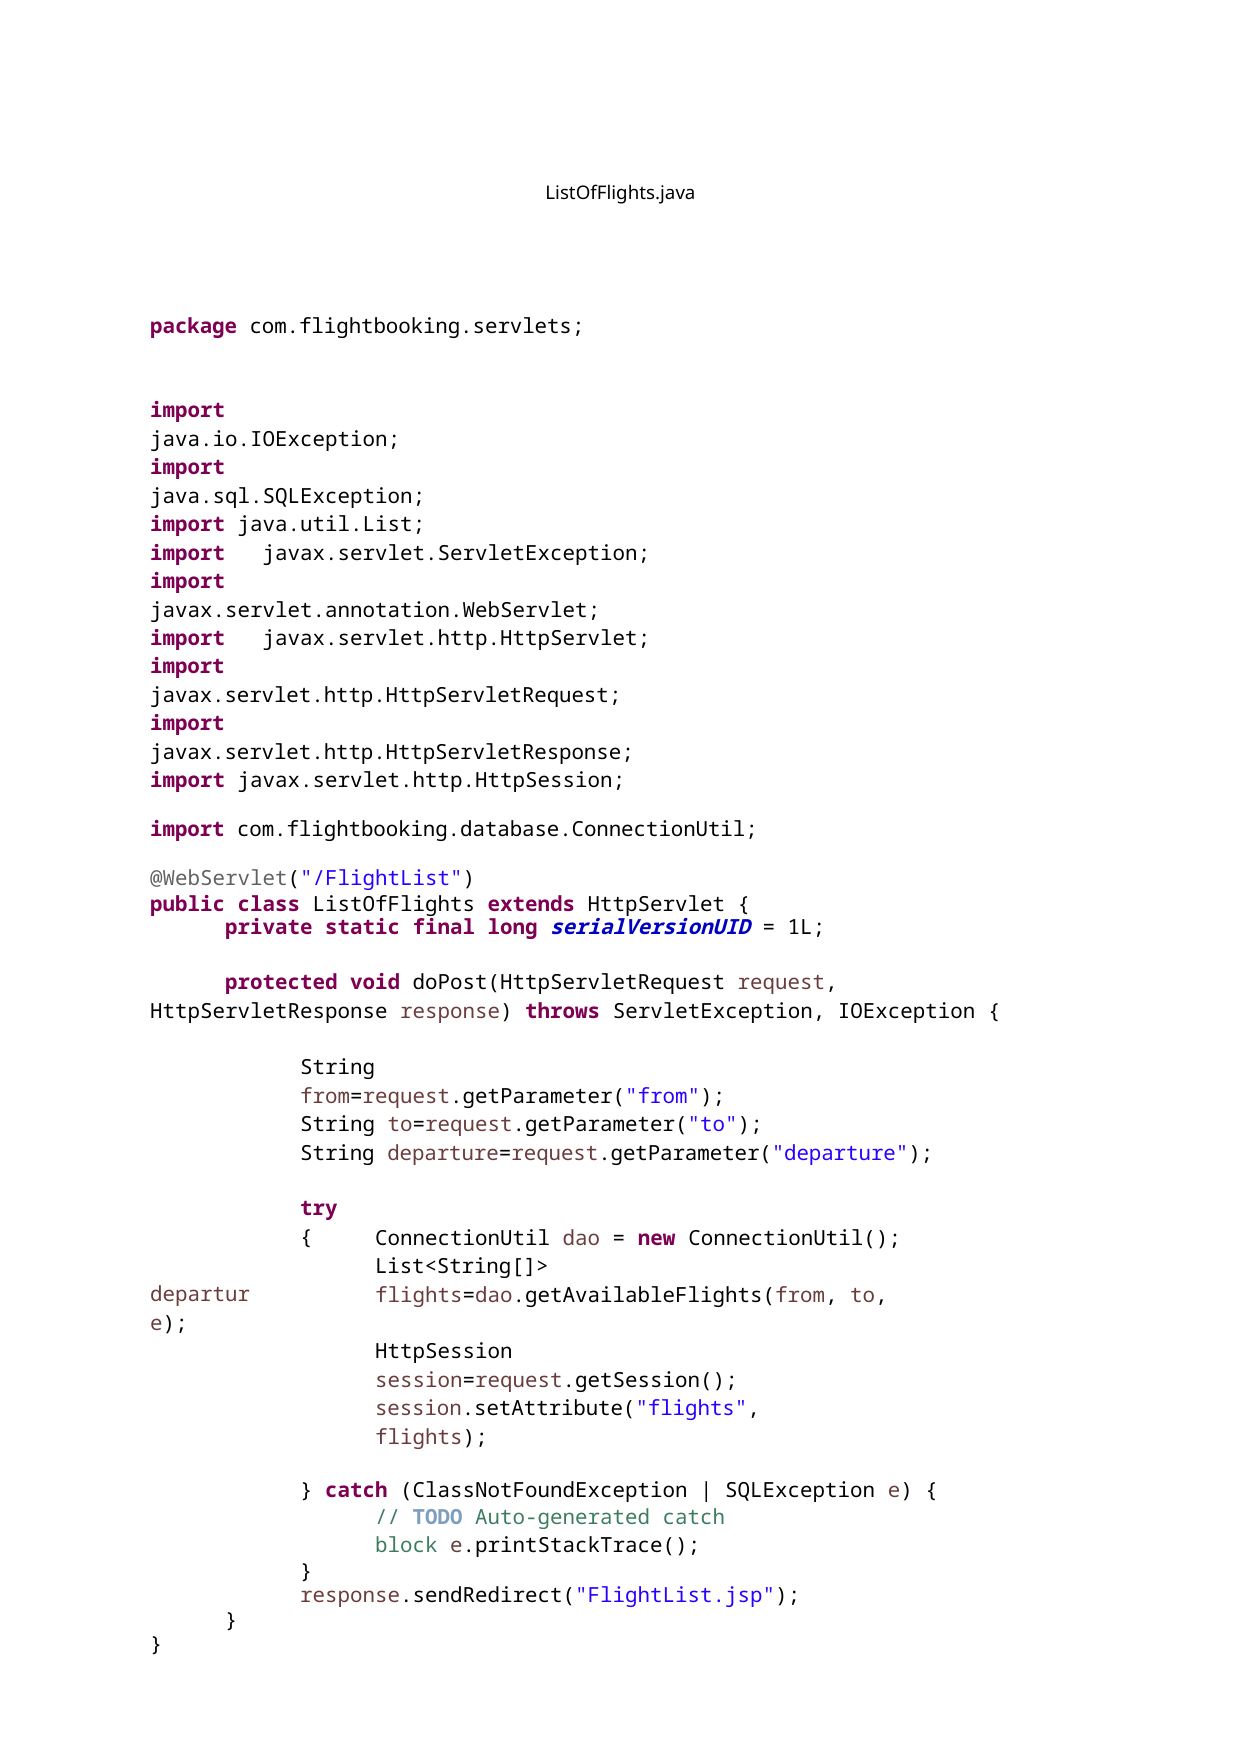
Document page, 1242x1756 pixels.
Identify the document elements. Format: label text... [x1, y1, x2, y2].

text import com.flightbooking.database.ConnectionUtil; @WebServlet("/FlightList") [150, 797, 978, 895]
text // TODO Auto-generated catch block e.printStackTrace(); [375, 1502, 767, 1559]
text public class ListOfFlights extends HttpServlet { [150, 895, 1102, 915]
text } [150, 1632, 1102, 1657]
text import javax.servlet.ServletException; import javax.servlet.annotation.WebServlet; import javax.servlet.http.HttpServlet; import javax.servlet.http.HttpServletRequest; import javax.servlet.http.HttpServletResponse; import javax.servlet.http.HttpSession; [150, 538, 676, 794]
text } catch (ClassNotFoundException | SQLException e) { [300, 1478, 1102, 1502]
text String from=request.getParameter("from"); String to=request.getParameter("to"); [300, 1052, 772, 1138]
text } [300, 1559, 1102, 1583]
text ListOfFlights.java [149, 180, 1092, 205]
text } [225, 1608, 1102, 1632]
text import java.io.IOException; import java.sql.SQLException; import java.util.List; [150, 396, 484, 538]
text response.sendRedirect("FlightList.jsp"); [300, 1583, 1102, 1607]
text package com.flightbooking.servlets; [150, 311, 1102, 339]
text ConnectionUtil dao = new ConnectionUtil(); List<String[]> flights=dao.getAvailableFlights(from, to, [375, 1223, 1015, 1308]
text protected void doPost(HttpServletRequest request, HttpServletResponse response) throws ServletException, IOException { [150, 967, 1017, 1024]
text String departure=request.getParameter("departure"); [300, 1138, 1102, 1166]
text departure); [150, 1279, 281, 1336]
text private static final long serialVersionUID = 1L; [225, 915, 1102, 939]
text try { [300, 1193, 359, 1250]
text HttpSession session=request.getSession(); session.setAttribute("flights", flights); [375, 1337, 847, 1450]
